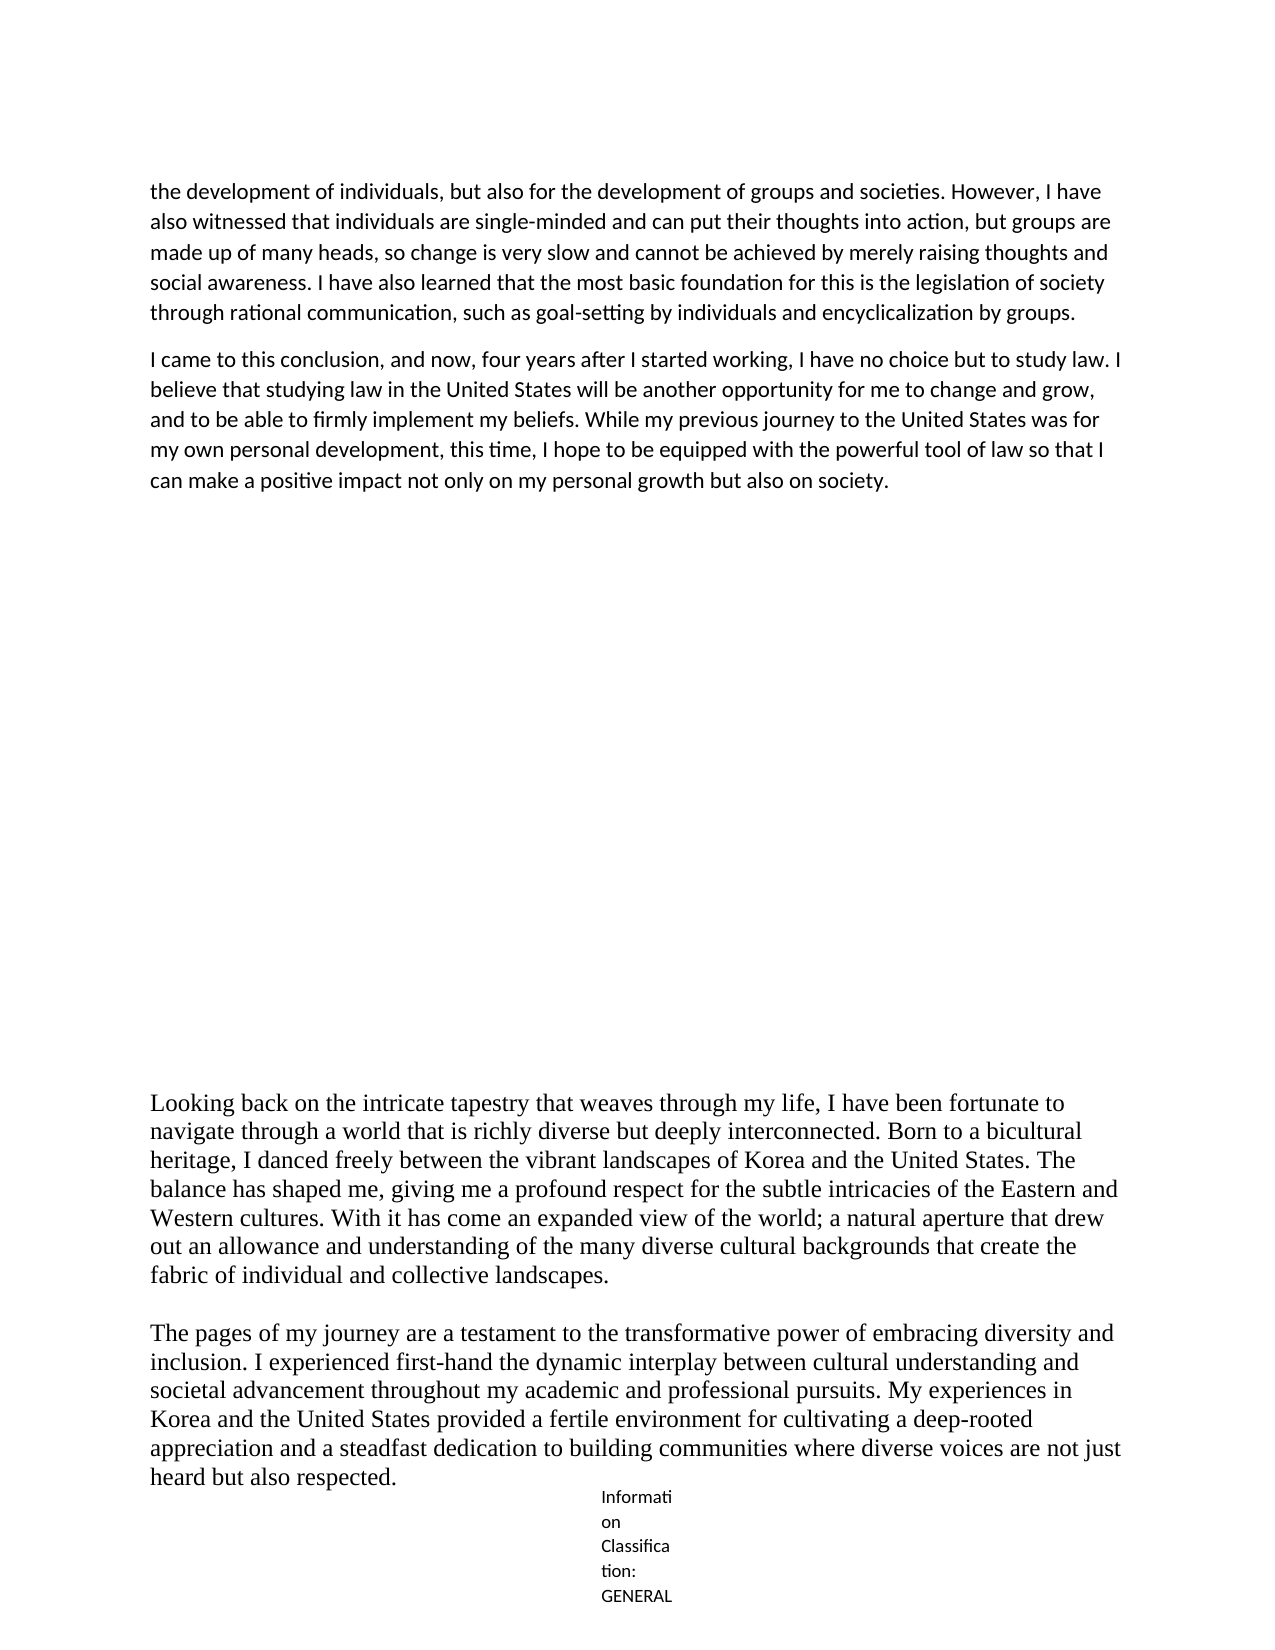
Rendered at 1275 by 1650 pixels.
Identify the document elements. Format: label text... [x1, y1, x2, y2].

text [150, 177, 1125, 326]
text The pages of my journey are a testament to the transformative power of embracing diversity and inclusion. I experienced first-hand the dynamic interplay between cultural understanding and societal advancement throughout my academic and professional pursuits. My experiences in Korea and the United States provided a fertile environment for cultivating a deep-rooted appreciation and a steadfast dedication to building communities where diverse voices are not just heard but also respected. [150, 1318, 1125, 1491]
text Looking back on the intricate tapestry that weaves through my life, I have been fortunate to navigate through a world that is richly diverse but deeply interconnected. Born to a bicultural heritage, I danced freely between the vibrant landscapes of Korea and the United States. The balance has shaped me, giving me a profound respect for the subtle intricacies of the Eastern and Western cultures. With it has come an expanded view of the world; a natural aperture that drew out an allowance and understanding of the many diverse cultural backgrounds that create the fabric of individual and collective landscapes. [150, 1088, 1125, 1289]
text I came to this conclusion, and now, four years after I started working, I have no choice but to study law. I believe that studying law in the United States will be another opportunity for me to change and grow, and to be able to firmly implement my beliefs. While my previous journey to the United States was for my own personal development, this time, I hope to be equipped with the powerful tool of law so that I can make a positive impact not only on my personal growth but also on society. [150, 345, 1125, 494]
